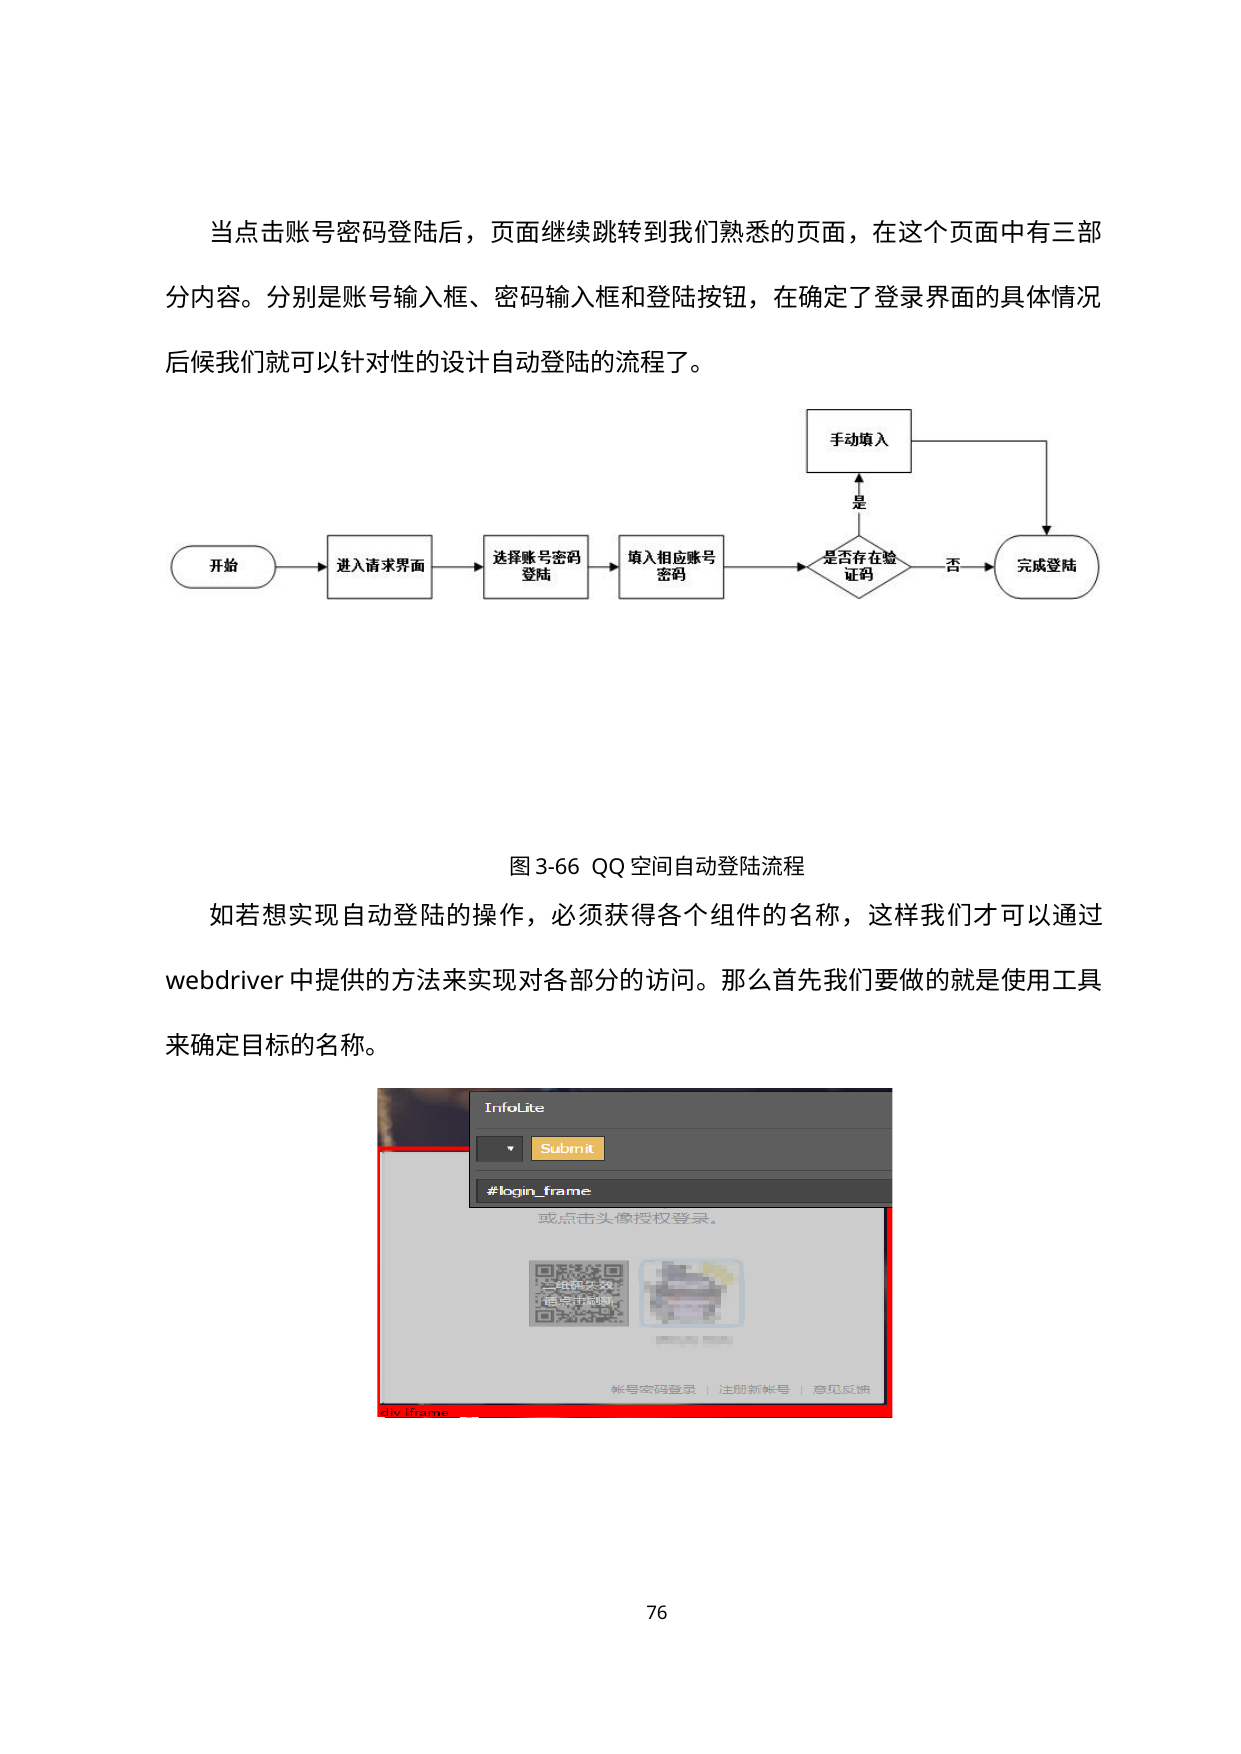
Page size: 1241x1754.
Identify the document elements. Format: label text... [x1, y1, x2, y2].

picture [165, 408, 1105, 600]
text 当点击账号密码登陆后，页面继续跳转到我们熟悉的页面，在这个页面中有三部分内容。分别是账号输入框、密码输入框和登陆按钮，在确定了登录界面的具体情况后候我们就可以针对性的设计自动登陆的流程了。 [165, 314, 1104, 393]
text 当点击账号密码登陆后，页面继续跳转到我们熟悉的页面，在这个页面中有三部分内容。分别是账号输入框、密码输入框和登陆按钮，在确定了登录界面的具体情况后候我们就可以针对性的设计自动登陆的流程了。 [165, 198, 1104, 278]
picture [377, 1088, 893, 1418]
subtitle 图3-66 QQ空间自动登陆流程 [165, 848, 1104, 881]
text 如若想实现自动登陆的操作，必须获得各个组件的名称，这样我们才可以通过webdriver中提供的方法来实现对各部分的访问。那么首先我们要做的就是使用工具来确定目标的名称。 [165, 881, 1104, 1076]
